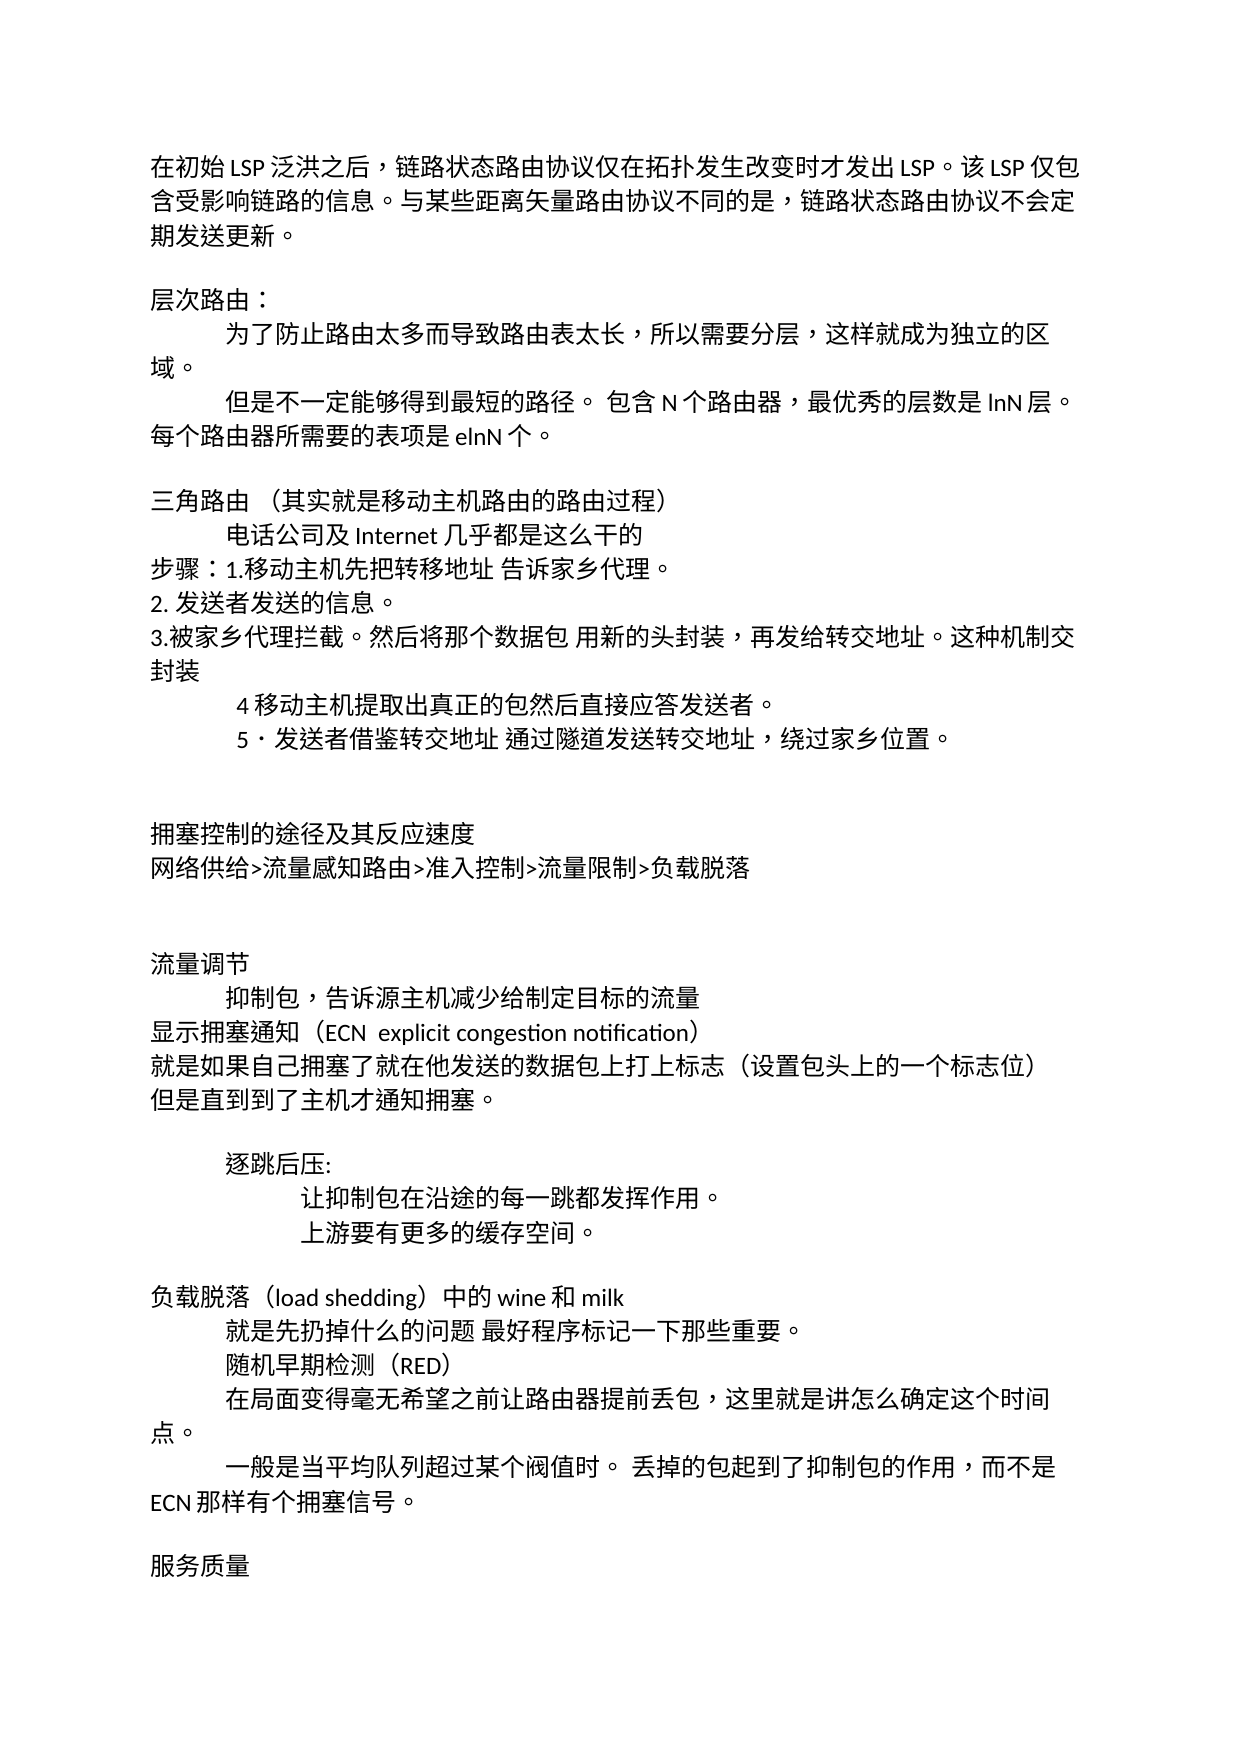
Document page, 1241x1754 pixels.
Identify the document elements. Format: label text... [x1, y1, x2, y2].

text 三角路由 （其实就是移动主机路由的路由过程） [150, 483, 1090, 518]
text 在初始LSP泛洪之后，链路状态路由协议仅在拓扑发生改变时才发出LSP。该LSP仅包含受影响链路的信息。与某些距离矢量路由协议不同的是，链路状态路由协议不会定期发送更新。 [150, 150, 1090, 252]
text 拥塞控制的途径及其反应速度 [150, 817, 1090, 851]
text 但是不一定能够得到最短的路径。 包含N个路由器，最优秀的层数是lnN层。每个路由器所需要的表项是elnN个。 [150, 385, 1090, 453]
text 层次路由： [150, 283, 1090, 317]
text 让抑制包在沿途的每一跳都发挥作用。 [150, 1181, 1090, 1215]
text 就是先扔掉什么的问题 最好程序标记一下那些重要。 [150, 1314, 1090, 1348]
text 流量调节 [150, 946, 1090, 980]
text 显示拥塞通知（ECN explicit congestion notification） [150, 1014, 1090, 1048]
text 抑制包，告诉源主机减少给制定目标的流量 [150, 980, 1090, 1014]
text 4移动主机提取出真正的包然后直接应答发送者。 [150, 688, 1090, 722]
text 一般是当平均队列超过某个阀值时。 丢掉的包起到了抑制包的作用，而不是ECN那样有个拥塞信号。 [150, 1450, 1090, 1518]
text 逐跳后压: [150, 1147, 1090, 1181]
text 上游要有更多的缓存空间。 [150, 1215, 1090, 1249]
text 2. 发送者发送的信息。 [150, 586, 1090, 620]
text 就是如果自己拥塞了就在他发送的数据包上打上标志（设置包头上的一个标志位） 但是直到到了主机才通知拥塞。 [150, 1048, 1090, 1117]
text 在局面变得毫无希望之前让路由器提前丢包，这里就是讲怎么确定这个时间点。 [150, 1382, 1090, 1450]
text 步骤：1.移动主机先把转移地址 告诉家乡代理。 [150, 552, 1090, 586]
text 3.被家乡代理拦截。然后将那个数据包 用新的头封装，再发给转交地址。这种机制交封装 [150, 620, 1090, 688]
text 电话公司及Internet几乎都是这么干的 [150, 518, 1090, 552]
text 5．发送者借鉴转交地址 通过隧道发送转交地址，绕过家乡位置。 [150, 722, 1090, 756]
text 网络供给>流量感知路由>准入控制>流量限制>负载脱落 [150, 851, 1090, 885]
text 负载脱落（load shedding）中的wine和milk [150, 1280, 1090, 1314]
text 服务质量 [150, 1549, 1090, 1583]
text 随机早期检测（RED） [150, 1348, 1090, 1382]
text 为了防止路由太多而导致路由表太长，所以需要分层，这样就成为独立的区域。 [150, 317, 1090, 385]
